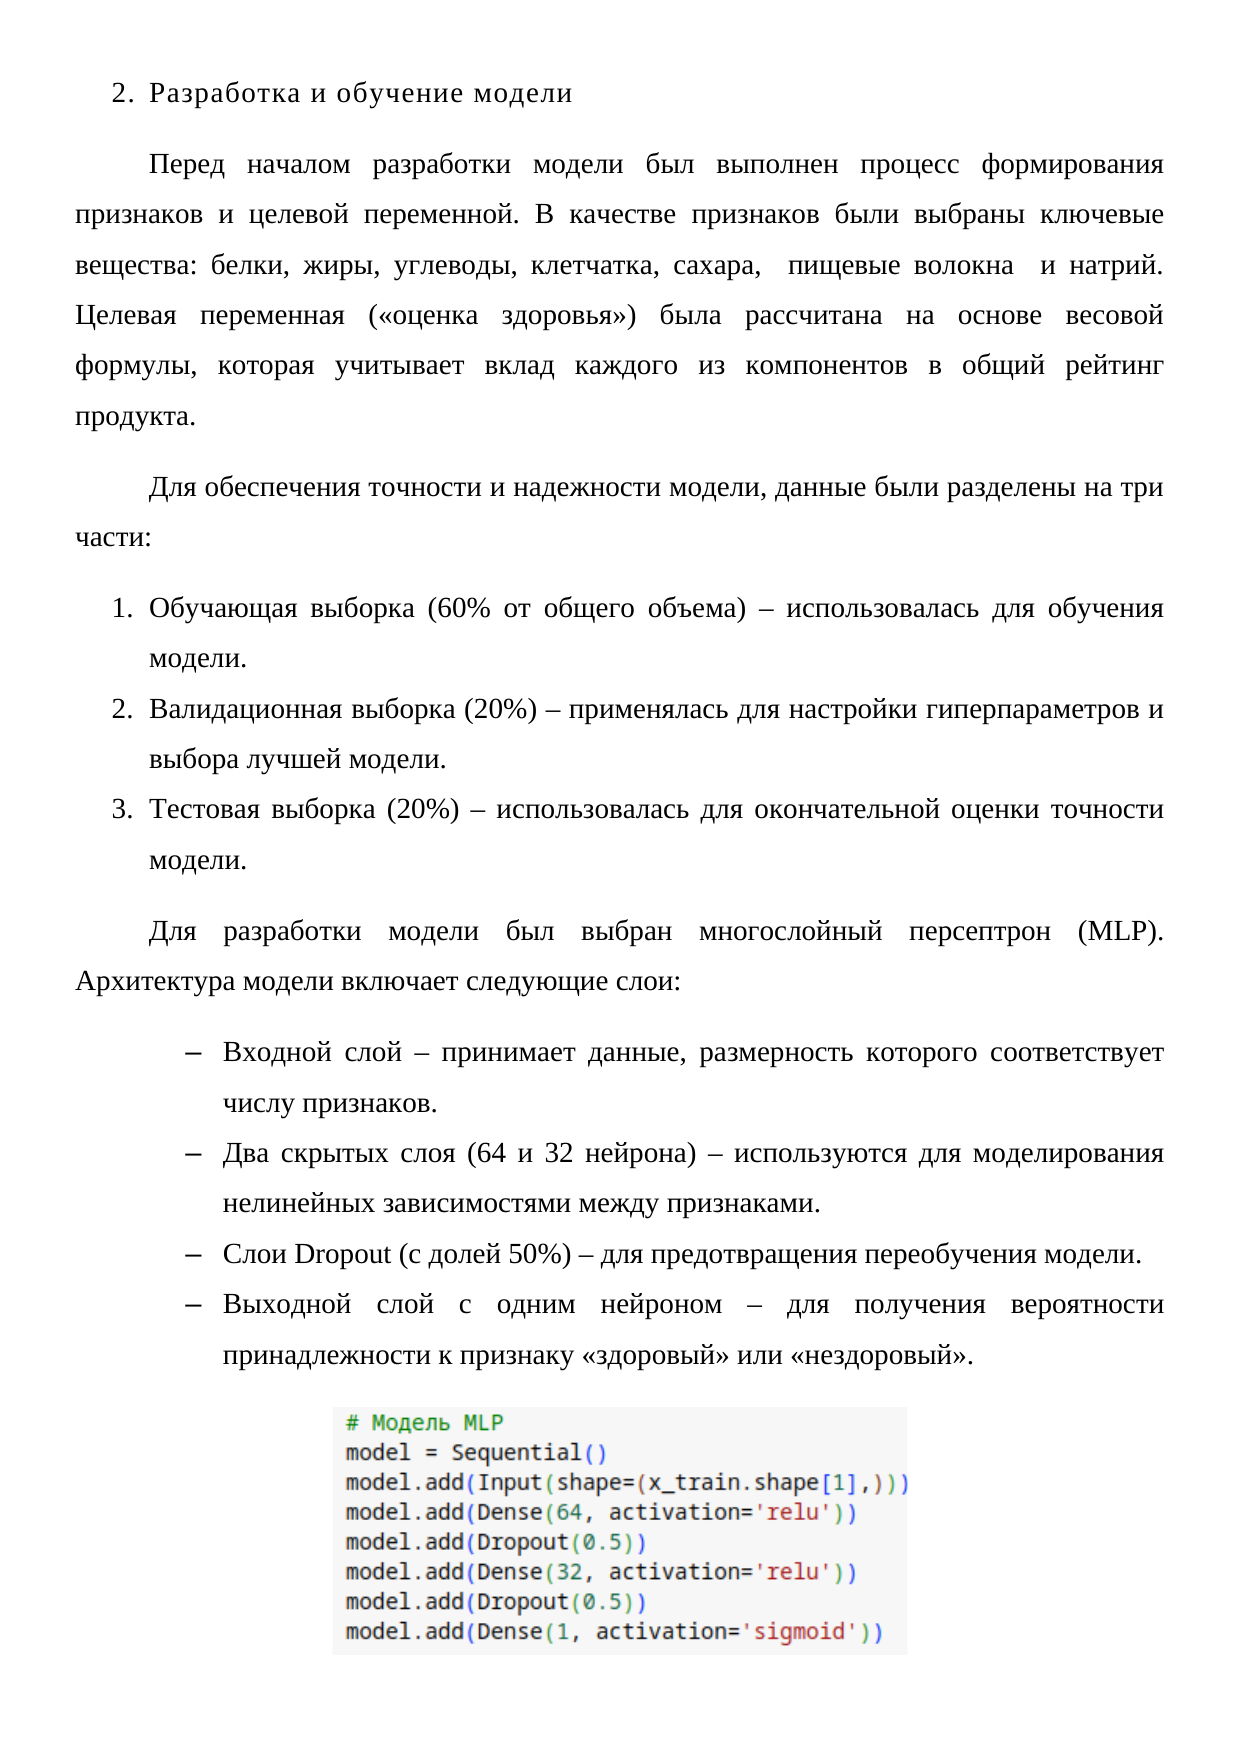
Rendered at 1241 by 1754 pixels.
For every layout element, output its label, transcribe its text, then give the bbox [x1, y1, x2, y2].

list Валидационная выборка (20%) – применялась для настройки гиперпараметров и выбора лучшей модели. [111, 691, 1165, 775]
list Тестовая выборка (20%) – использовалась для окончательной оценки точности модели. [111, 792, 1165, 875]
text Перед началом разработки модели был выполнен процесс формирования признаков и целевой переменной. В качестве признаков были выбраны ключевые вещества: белки, жиры, углеводы, клетчатка, сахара, пищевые волокна и натрий. Целевая переменная («оценка здоровья») была рассчитана на основе весовой формулы, которая учитывает вклад каждого из компонентов в общий рейтинг продукта. [75, 146, 1165, 431]
subtitle Разработка и обучение модели [111, 75, 1165, 108]
list Входной слой – принимает данные, размерность которого соответствует числу признаков. [185, 1034, 1165, 1118]
picture [332, 1407, 908, 1655]
text Для разработки модели был выбран многослойный персептрон (MLP). Архитектура модели включает следующие слои: [75, 913, 1165, 997]
list Выходной слой с одним нейроном – для получения вероятности принадлежности к признаку «здоровый» или «нездоровый». [185, 1286, 1165, 1370]
list Слои Dropout (с долей 50%) – для предотвращения переобучения модели. [185, 1236, 1165, 1269]
list Обучающая выборка (60% от общего объема) – использовалась для обучения модели. [111, 590, 1165, 674]
list Два скрытых слоя (64 и 32 нейрона) – используются для моделирования нелинейных зависимостями между признаками. [185, 1135, 1165, 1219]
text Для обеспечения точности и надежности модели, данные были разделены на три части: [75, 469, 1165, 553]
